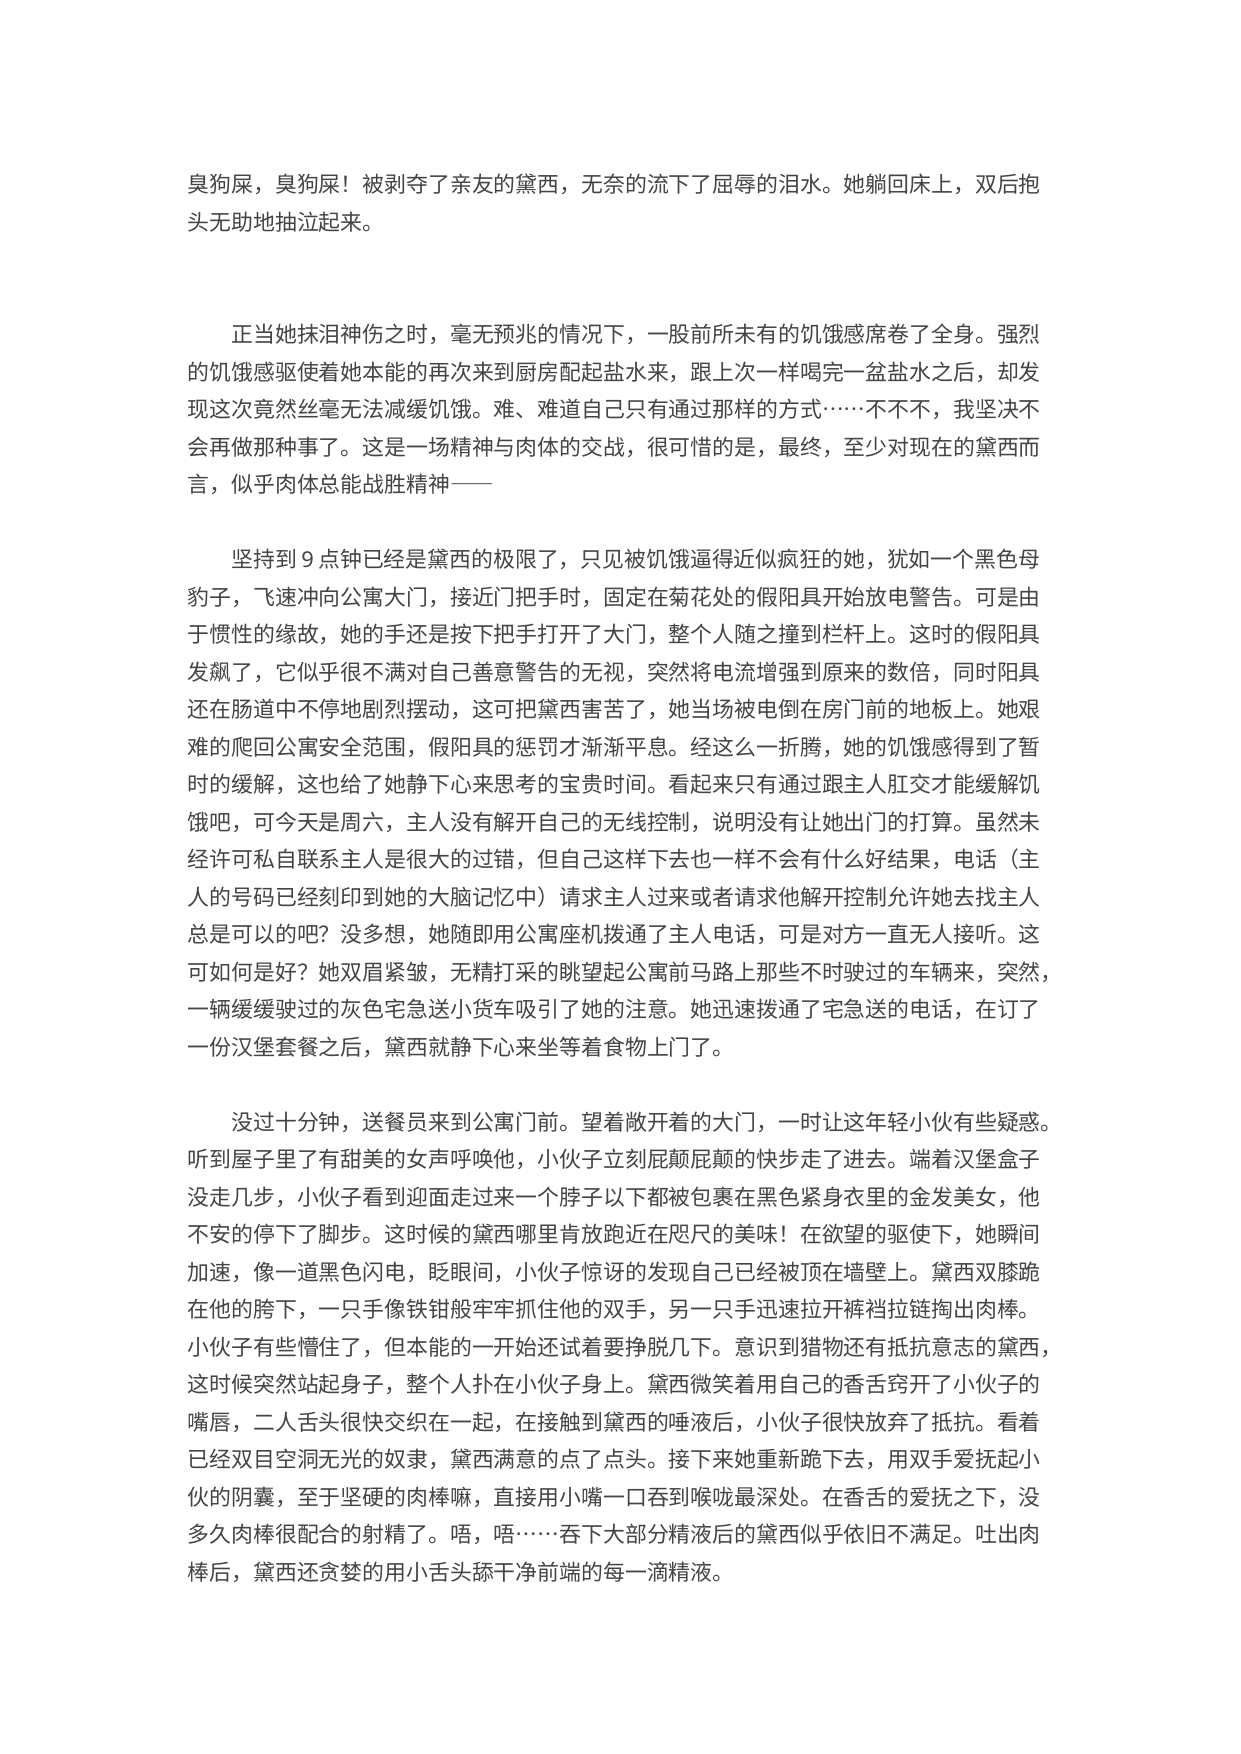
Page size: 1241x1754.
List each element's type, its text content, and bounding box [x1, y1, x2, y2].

text 正当她抹泪神伤之时，毫无预兆的情况下，一股前所未有的饥饿感席卷了全身。强烈的饥饿感驱使着她本能的再次来到厨房配起盐水来，跟上次一样喝完一盆盐水之后，却发现这次竟然丝毫无法减缓饥饿。难、难道自己只有通过那样的方式……不不不，我坚决不会再做那种事了。这是一场精神与肉体的交战，很可惜的是，最终，至少对现在的黛西而言，似乎肉体总能战胜精神—— [187, 314, 1053, 502]
text 坚持到9点钟已经是黛西的极限了，只见被饥饿逼得近似疯狂的她，犹如一个黑色母豹子，飞速冲向公寓大门，接近门把手时，固定在菊花处的假阳具开始放电警告。可是由于惯性的缘故，她的手还是按下把手打开了大门，整个人随之撞到栏杆上。这时的假阳具发飙了，它似乎很不满对自己善意警告的无视，突然将电流增强到原来的数倍，同时阳具还在肠道中不停地剧烈摆动，这可把黛西害苦了，她当场被电倒在房门前的地板上。她艰难的爬回公寓安全范围，假阳具的惩罚才渐渐平息。经这么一折腾，她的饥饿感得到了暂时的缓解，这也给了她静下心来思考的宝贵时间。看起来只有通过跟主人肛交才能缓解饥饿吧，可今天是周六，主人没有解开自己的无线控制，说明没有让她出门的打算。虽然未经许可私自联系主人是很大的过错，但自己这样下去也一样不会有什么好结果，电话（主人的号码已经刻印到她的大脑记忆中）请求主人过来或者请求他解开控制允许她去找主人总是可以的吧？没多想，她随即用公寓座机拨通了主人电话，可是对方一直无人接听。这可如何是好？她双眉紧皱，无精打采的眺望起公寓前马路上那些不时驶过的车辆来，突然，一辆缓缓驶过的灰色宅急送小货车吸引了她的注意。她迅速拨通了宅急送的电话，在订了一份汉堡套餐之后，黛西就静下心来坐等着食物上门了。 [187, 539, 1053, 1064]
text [187, 164, 1053, 239]
text 没过十分钟，送餐员来到公寓门前。望着敞开着的大门，一时让这年轻小伙有些疑惑。听到屋子里了有甜美的女声呼唤他，小伙子立刻屁颠屁颠的快步走了进去。端着汉堡盒子没走几步，小伙子看到迎面走过来一个脖子以下都被包裹在黑色紧身衣里的金发美女，他不安的停下了脚步。这时候的黛西哪里肯放跑近在咫尺的美味！在欲望的驱使下，她瞬间加速，像一道黑色闪电，眨眼间，小伙子惊讶的发现自己已经被顶在墙壁上。黛西双膝跪在他的胯下，一只手像铁钳般牢牢抓住他的双手，另一只手迅速拉开裤裆拉链掏出肉棒。小伙子有些懵住了，但本能的一开始还试着要挣脱几下。意识到猎物还有抵抗意志的黛西，这时候突然站起身子，整个人扑在小伙子身上。黛西微笑着用自己的香舌窍开了小伙子的嘴唇，二人舌头很快交织在一起，在接触到黛西的唾液后，小伙子很快放弃了抵抗。看着已经双目空洞无光的奴隶，黛西满意的点了点头。接下来她重新跪下去，用双手爱抚起小伙的阴囊，至于坚硬的肉棒嘛，直接用小嘴一口吞到喉咙最深处。在香舌的爱抚之下，没多久肉棒很配合的射精了。唔，唔……吞下大部分精液后的黛西似乎依旧不满足。吐出肉棒后，黛西还贪婪的用小舌头舔干净前端的每一滴精液。 [187, 1102, 1053, 1589]
